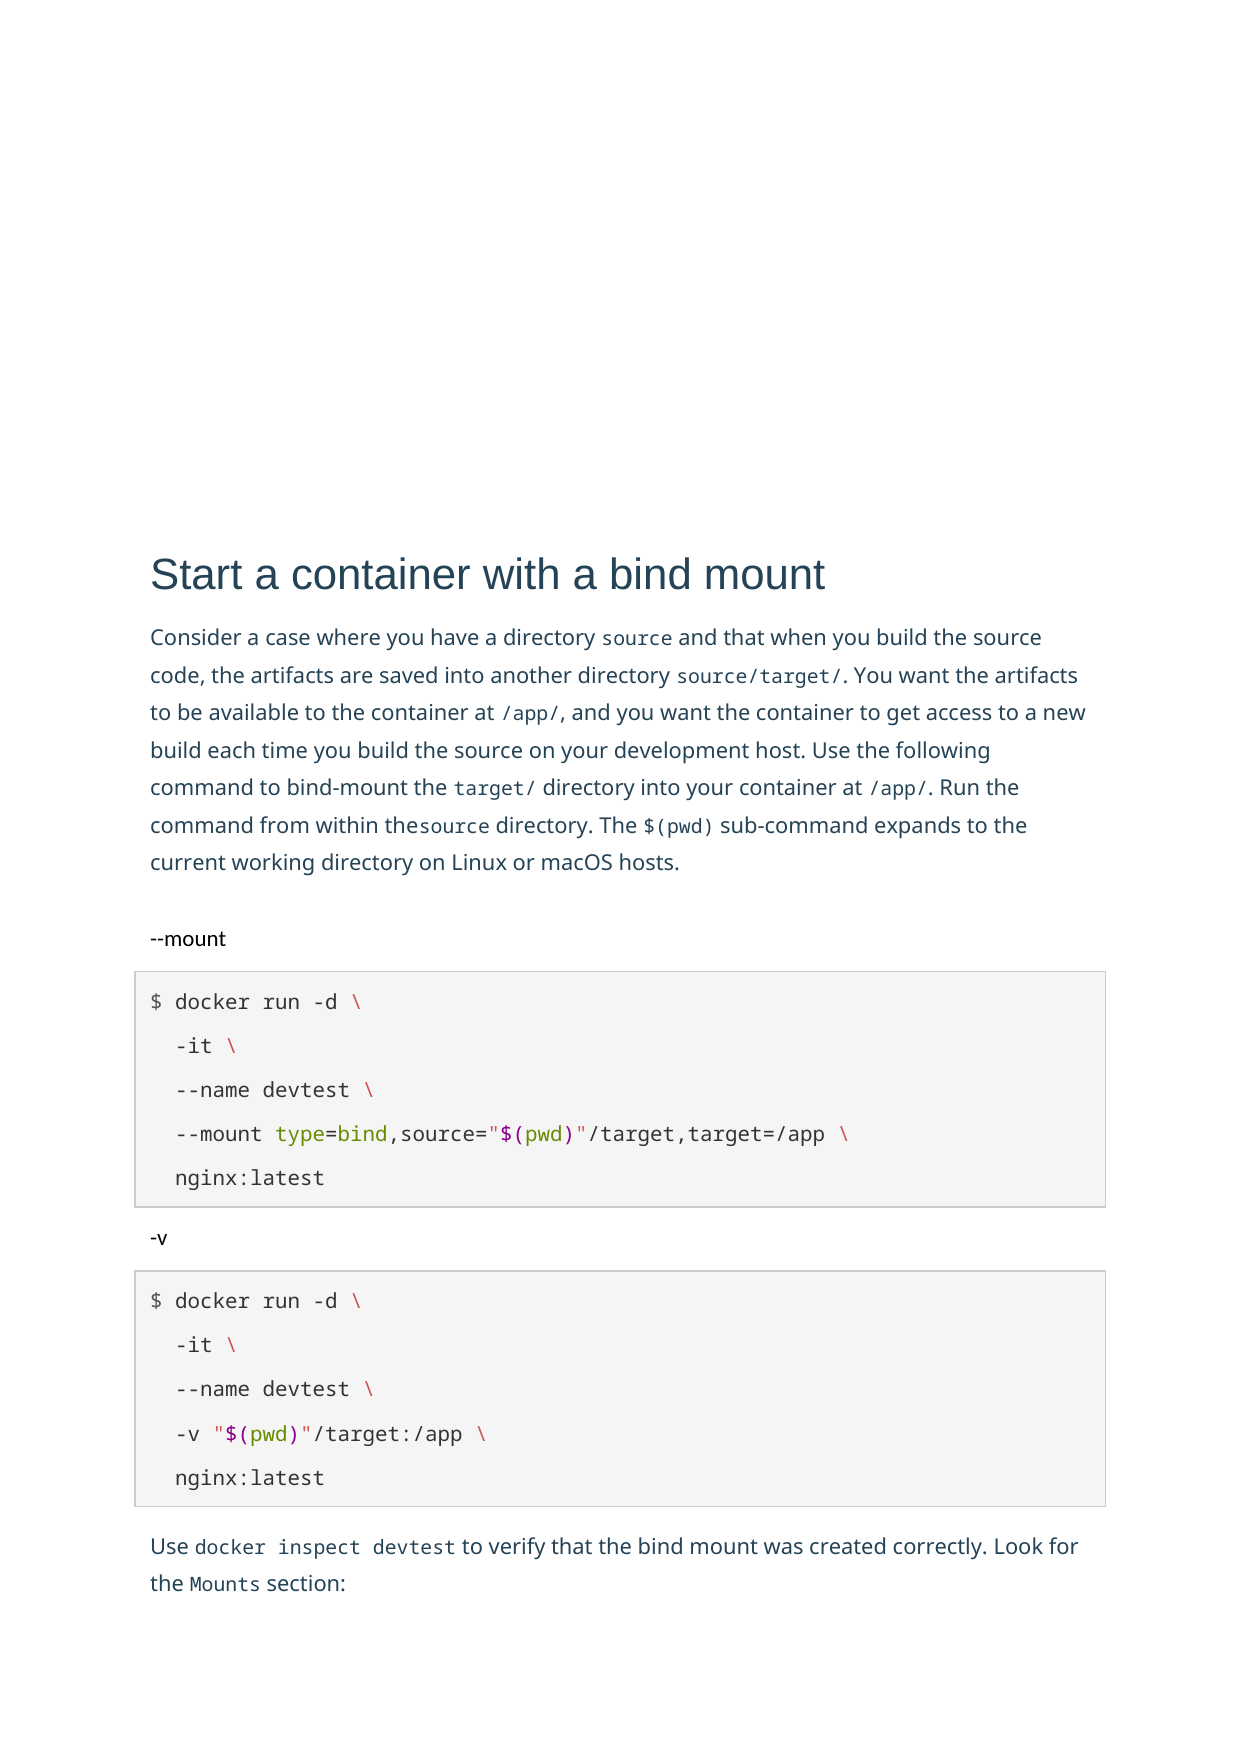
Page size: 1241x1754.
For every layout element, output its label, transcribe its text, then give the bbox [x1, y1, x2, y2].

text nginx:latest [136, 1147, 1105, 1206]
text -it \ [136, 1314, 1105, 1358]
text -it \ [136, 1015, 1105, 1059]
text $ docker run -d \ [136, 1272, 1105, 1314]
text --name devtest \ [136, 1358, 1105, 1402]
text -v [150, 1223, 1090, 1251]
text nginx:latest [136, 1447, 1105, 1506]
subtitle Start a container with a bind mount [150, 539, 1090, 599]
text --mount type=bind,source="$(pwd)"/target,target=/app \ [136, 1103, 1105, 1147]
text --mount [150, 924, 1090, 952]
text Use docker inspect devtest to verify that the bind mount was created correctly. Look for the Mounts section: [150, 1523, 1090, 1598]
text -v "$(pwd)"/target:/app \ [136, 1402, 1105, 1447]
text $ docker run -d \ [136, 972, 1105, 1015]
text --name devtest \ [136, 1059, 1105, 1103]
text Consider a case where you have a directory source and that when you build the source code, the artifacts are saved into another directory source/target/. You want the artifacts to be available to the container at /app/, and you want the container to get access to a new build each time you build the source on your development host. Use the following command to bind-mount the target/ directory into your container at /app/. Run the command from within thesource directory. The $(pwd) sub-command expands to the current working directory on Linux or macOS hosts. [150, 614, 1090, 877]
